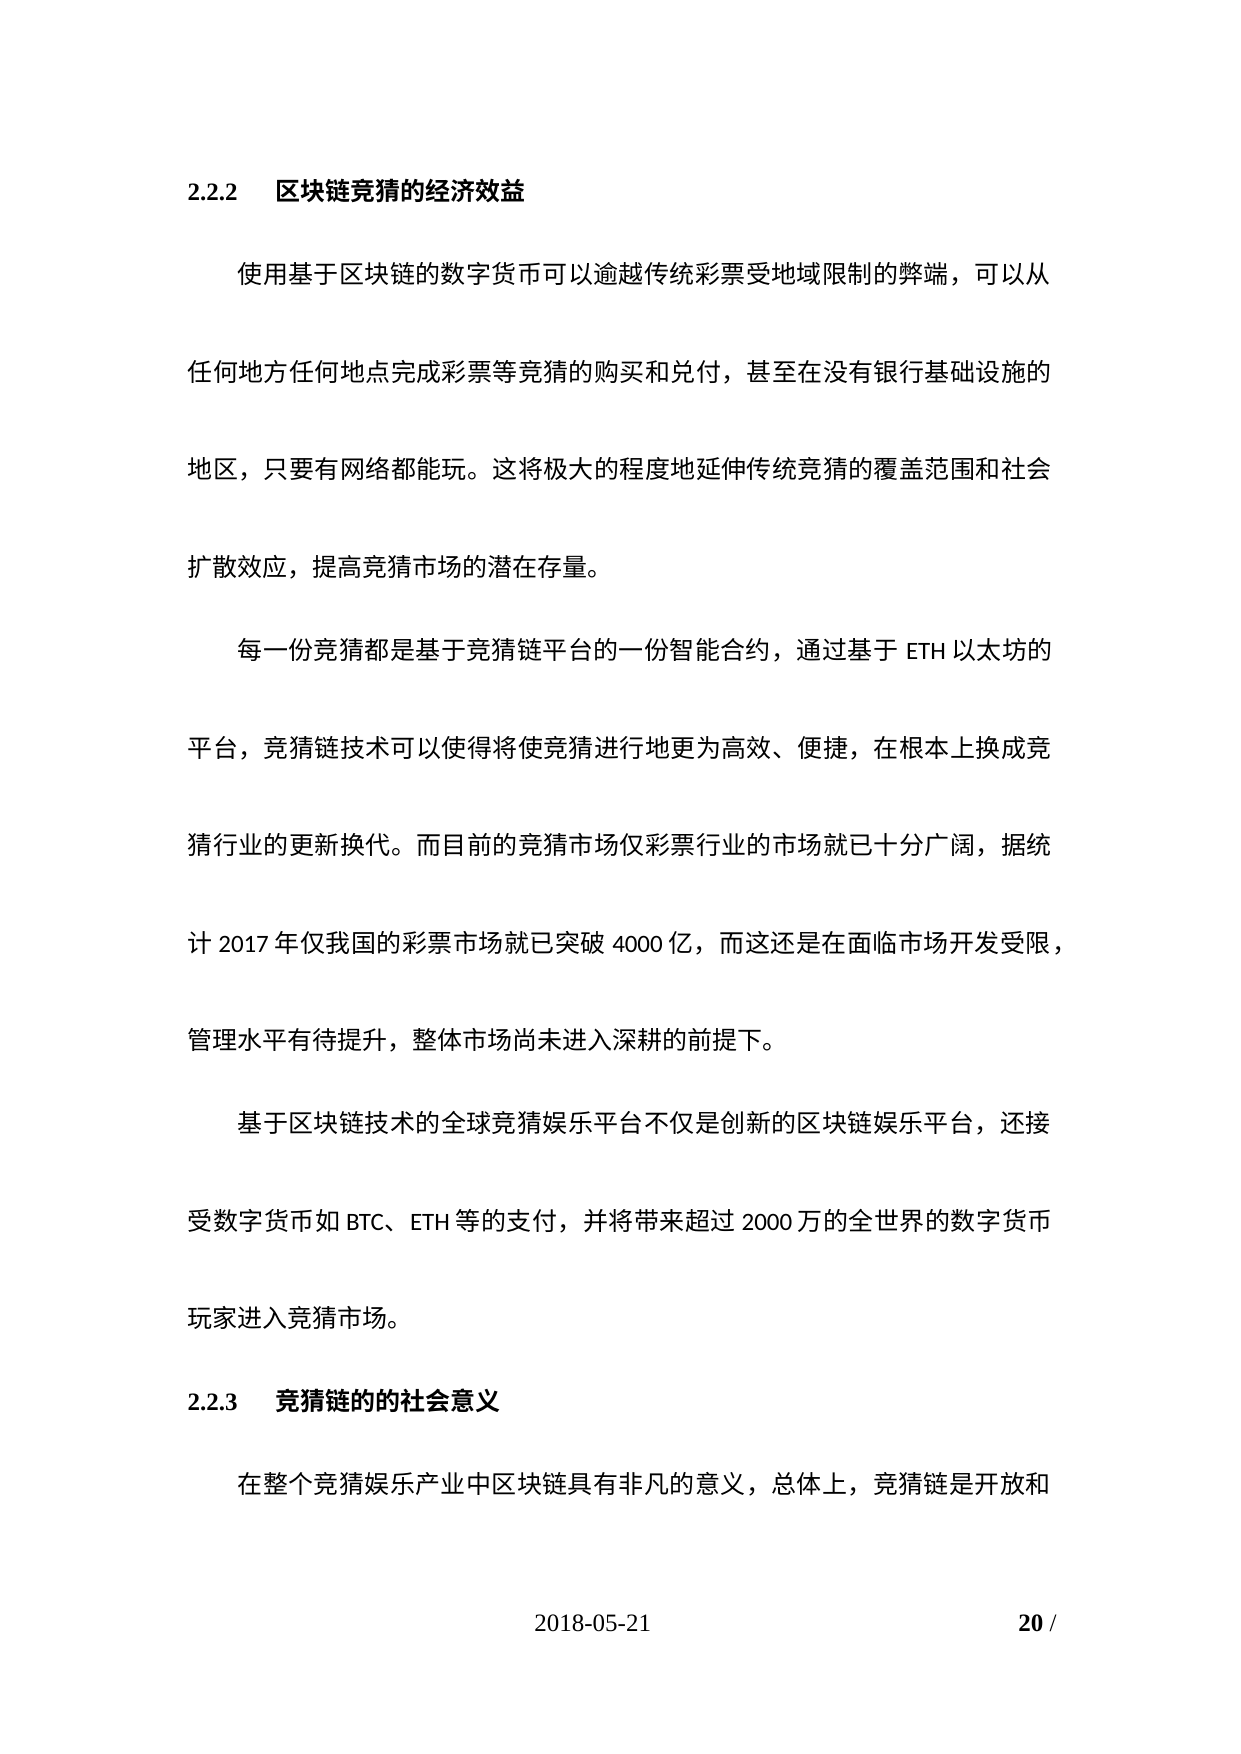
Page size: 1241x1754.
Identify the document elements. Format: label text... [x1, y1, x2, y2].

text 基于区块链技术的全球竞猜娱乐平台不仅是创新的区块链娱乐平台，还接受数字货币如BTC、ETH等的支付，并将带来超过2000万的全世界的数字货币玩家进入竞猜市场。 [187, 1089, 1053, 1349]
list 区块链竞猜的经济效益 [187, 157, 1053, 222]
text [187, 1451, 1053, 1516]
text 使用基于区块链的数字货币可以逾越传统彩票受地域限制的弊端，可以从任何地方任何地点完成彩票等竞猜的购买和兑付，甚至在没有银行基础设施的地区，只要有网络都能玩。这将极大的程度地延伸传统竞猜的覆盖范围和社会扩散效应，提高竞猜市场的潜在存量。 [187, 241, 1053, 598]
text 每一份竞猜都是基于竞猜链平台的一份智能合约，通过基于ETH以太坊的平台，竞猜链技术可以使得将使竞猜进行地更为高效、便捷，在根本上换成竞猜行业的更新换代。而目前的竞猜市场仅彩票行业的市场就已十分广阔，据统计2017年仅我国的彩票市场就已突破4000亿，而这还是在面临市场开发受限，管理水平有待提升，整体市场尚未进入深耕的前提下。 [187, 616, 1053, 1071]
list 竞猜链的的社会意义 [187, 1367, 1053, 1432]
